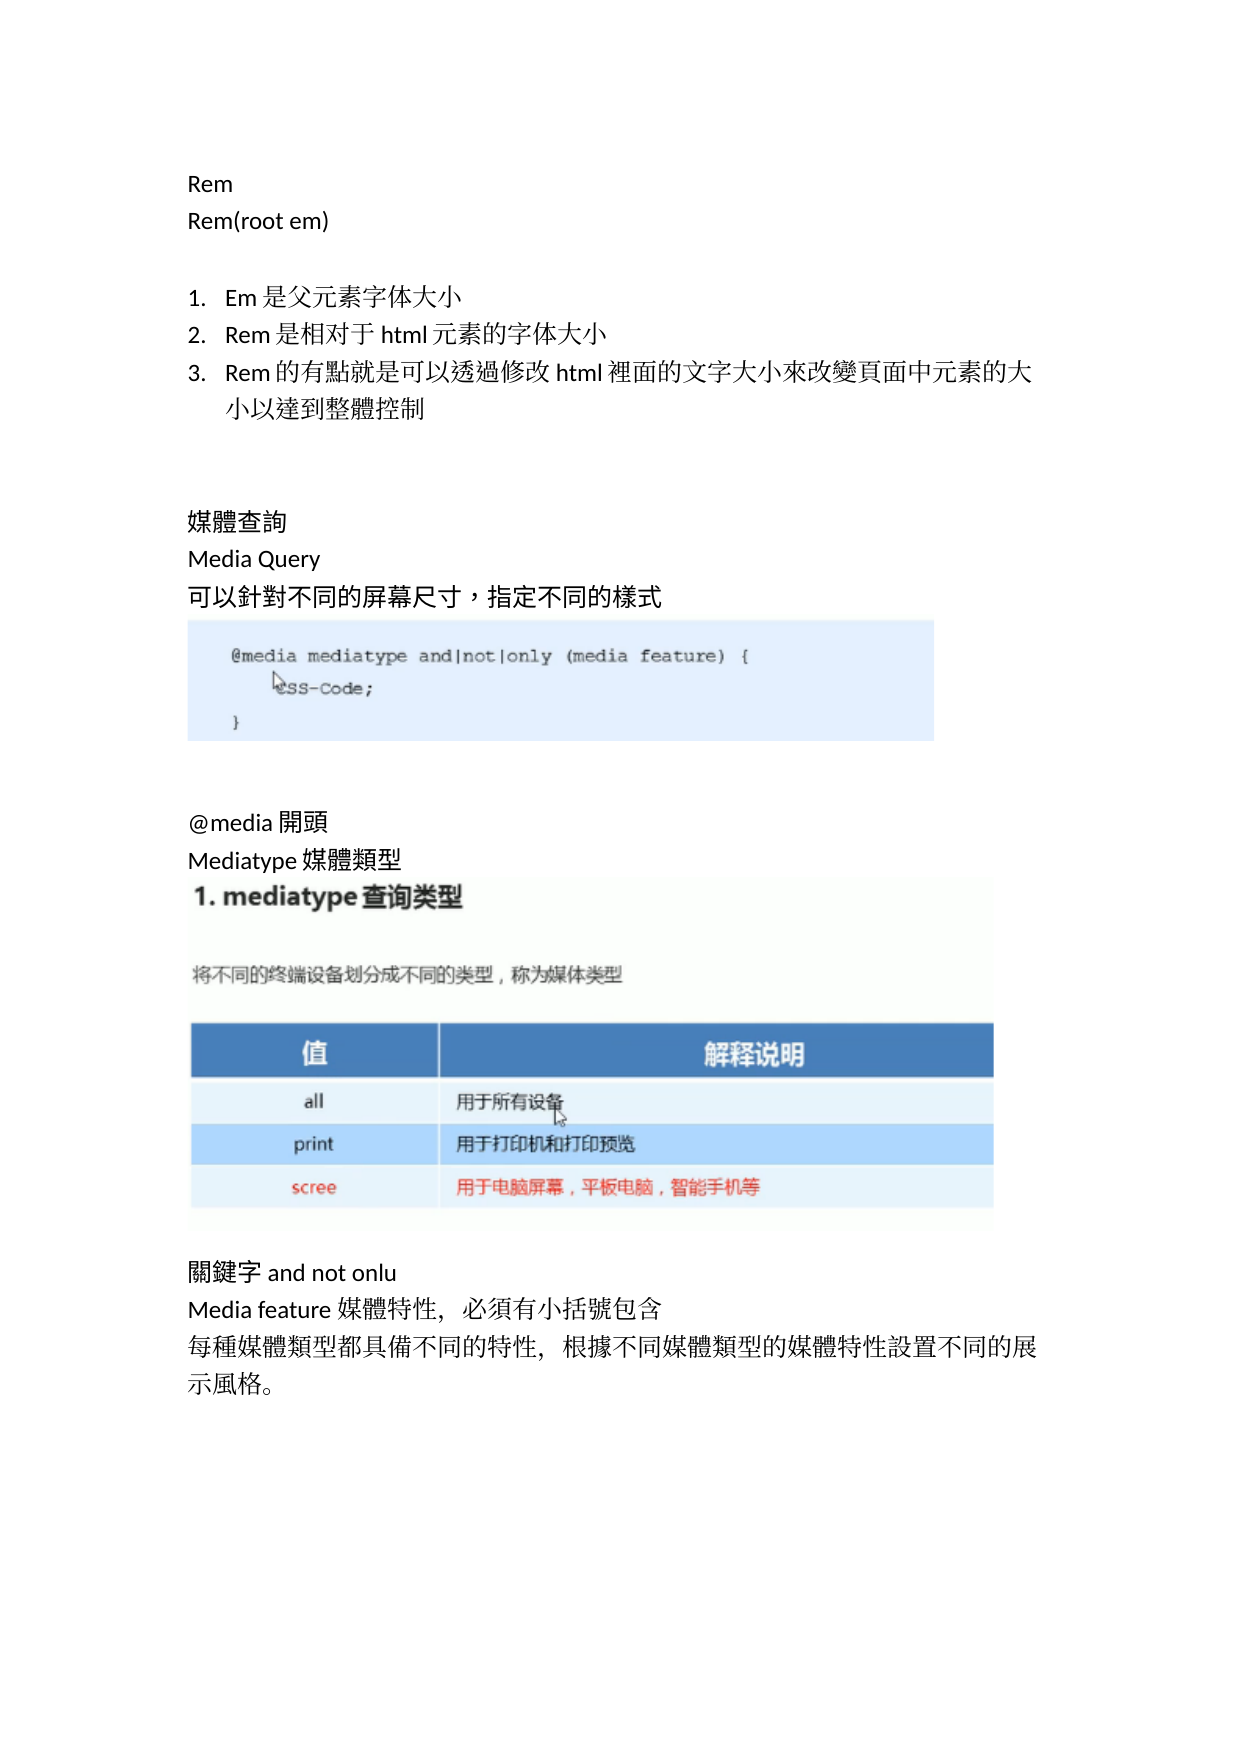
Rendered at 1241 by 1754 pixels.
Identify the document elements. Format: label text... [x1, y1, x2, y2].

text Media Query [187, 539, 1053, 577]
text 每種媒體類型都具備不同的特性，根據不同媒體類型的媒體特性設置不同的展示風格。 [187, 1327, 1053, 1402]
picture [187, 614, 935, 741]
text Mediatype媒體類型 [187, 839, 1053, 877]
text 可以針對不同的屏幕尺寸，指定不同的樣式 [187, 577, 1053, 614]
list Rem是相对于html元素的字体大小 [187, 314, 1053, 352]
text @media開頭 [187, 802, 1053, 839]
text Rem(root em) [187, 202, 1053, 239]
text 關鍵字and not onlu [187, 1252, 1053, 1289]
text Media feature 媒體特性，必須有小括號包含 [187, 1289, 1053, 1327]
picture [187, 877, 994, 1231]
list Rem的有點就是可以透過修改html裡面的文字大小來改變頁面中元素的大小以達到整體控制 [187, 352, 1053, 427]
text Rem [187, 164, 1053, 202]
list Em是父元素字体大小 [187, 277, 1053, 314]
text 媒體查詢 [187, 502, 1053, 539]
